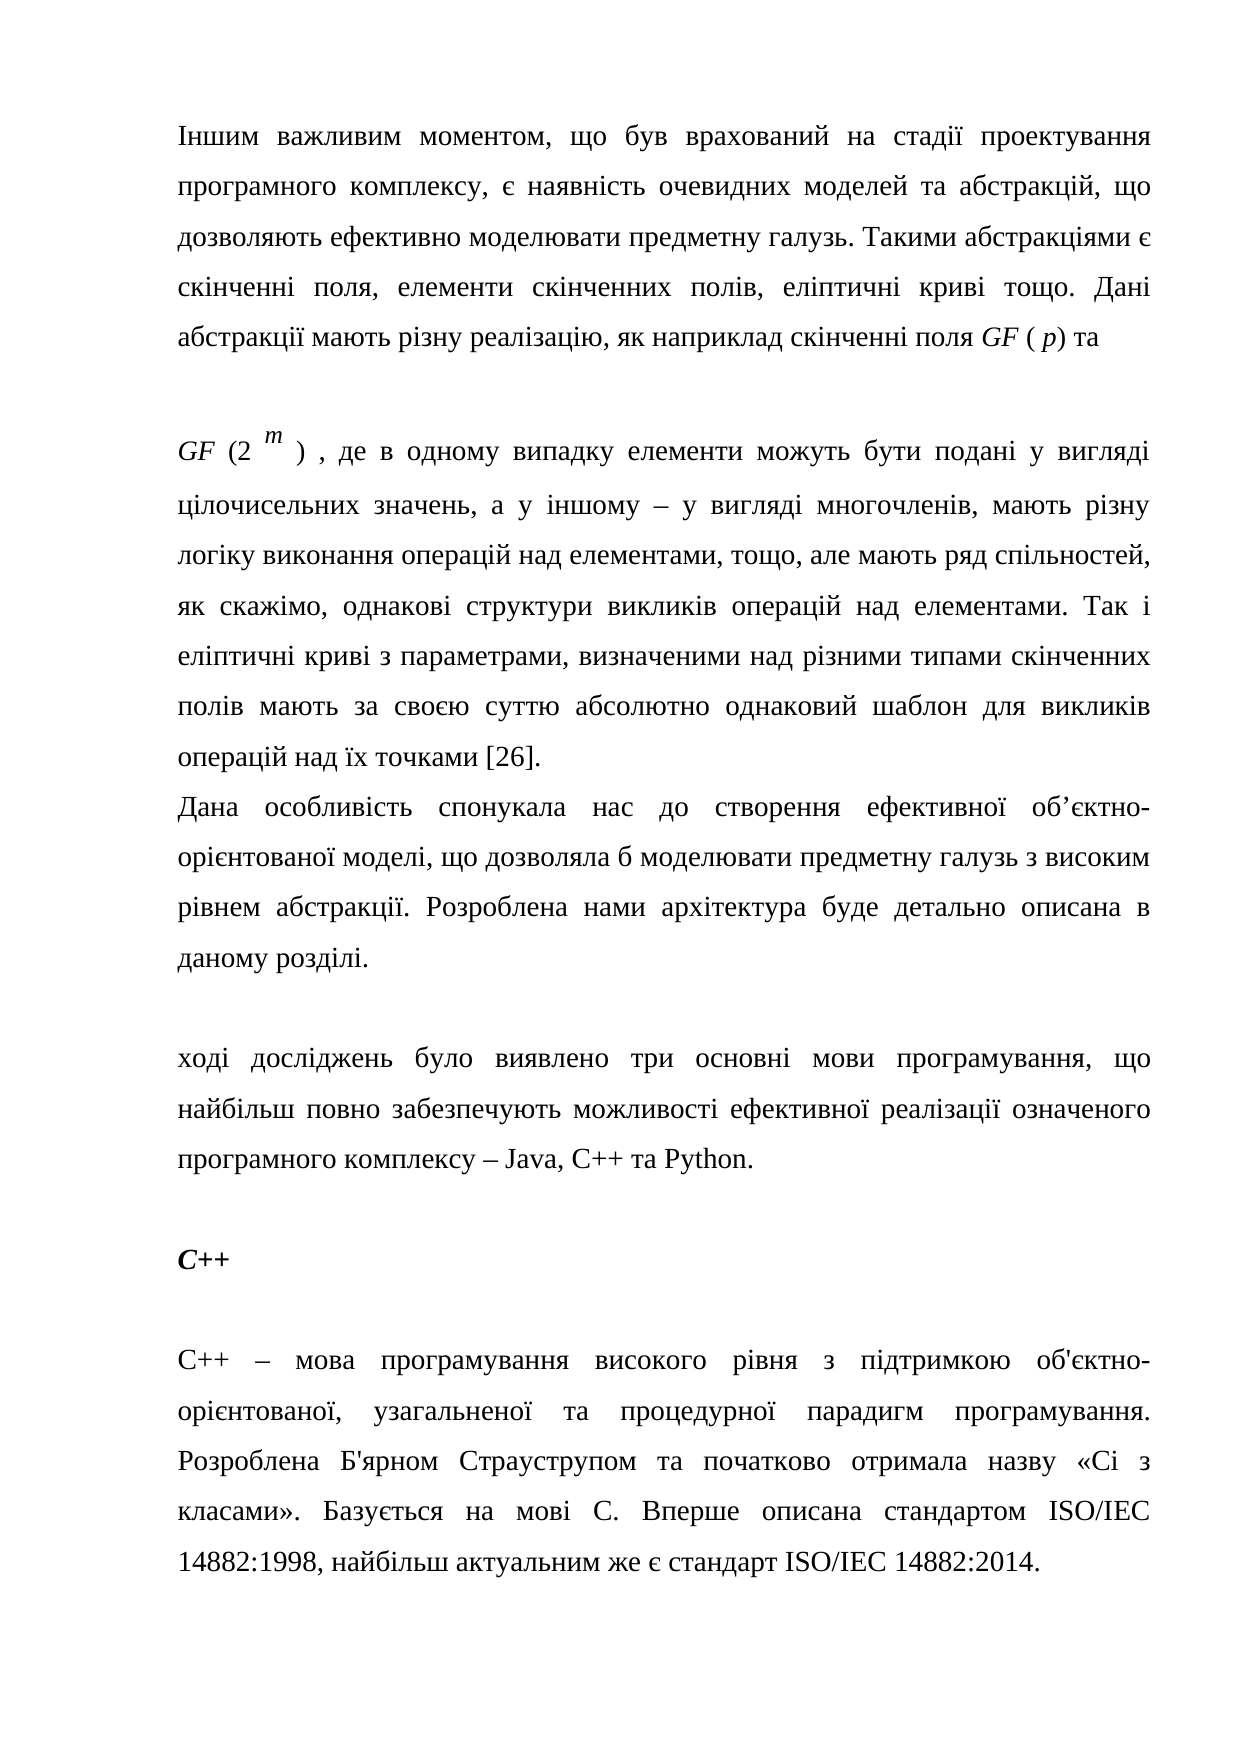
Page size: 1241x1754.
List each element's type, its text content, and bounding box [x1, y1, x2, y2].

text Дана особливість спонукала нас до створення ефективної об’єктно-орієнтованої моделі, що дозволяла б моделювати предметну галузь з високим рівнем абстракції. Розроблена нами архітектура буде детально описана в даному розділі. [177, 789, 1152, 973]
text ході досліджень було виявлено три основні мови програмування, що найбільш повно забезпечують можливості ефективної реалізації означеного програмного комплексу – Java, C++ та Python. [177, 1041, 1152, 1175]
text GF (2 m ) , де в одному випадку елементи можуть бути подані у вигляді цілочисельних значень, а у іншому – у вигляді многочленів, мають різну логіку виконання операцій над елементами, тощо, але мають ряд спільностей, як скажімо, однакові структури викликів операцій над елементами. Так і еліптичні криві з параметрами, визначеними над різними типами скінченних полів мають за своєю суттю абсолютно однаковий шаблон для викликів операцій над їх точками [26]. [177, 420, 1152, 772]
text Іншим важливим моментом, що був врахований на стадії проектування програмного комплексу, є наявність очевидних моделей та абстракцій, що дозволяють ефективно моделювати предметну галузь. Такими абстракціями є скінченні поля, елементи скінченних полів, еліптичні криві тощо. Дані абстракції мають різну реалізацію, як наприклад скінченні поля GF ( p) та [177, 118, 1152, 353]
text C++ [177, 1242, 1152, 1275]
text C++ – мова програмування високого рівня з підтримкою об'єктно-орієнтованої, узагальненої та процедурної парадигм програмування. Розроблена Б'ярном Страуструпом та початково отримала назву «Сі з класами». Базується на мові С. Вперше описана стандартом ISO/IEC 14882:1998, найбільш актуальним же є стандарт ISO/IEC 14882:2014. [177, 1342, 1152, 1577]
